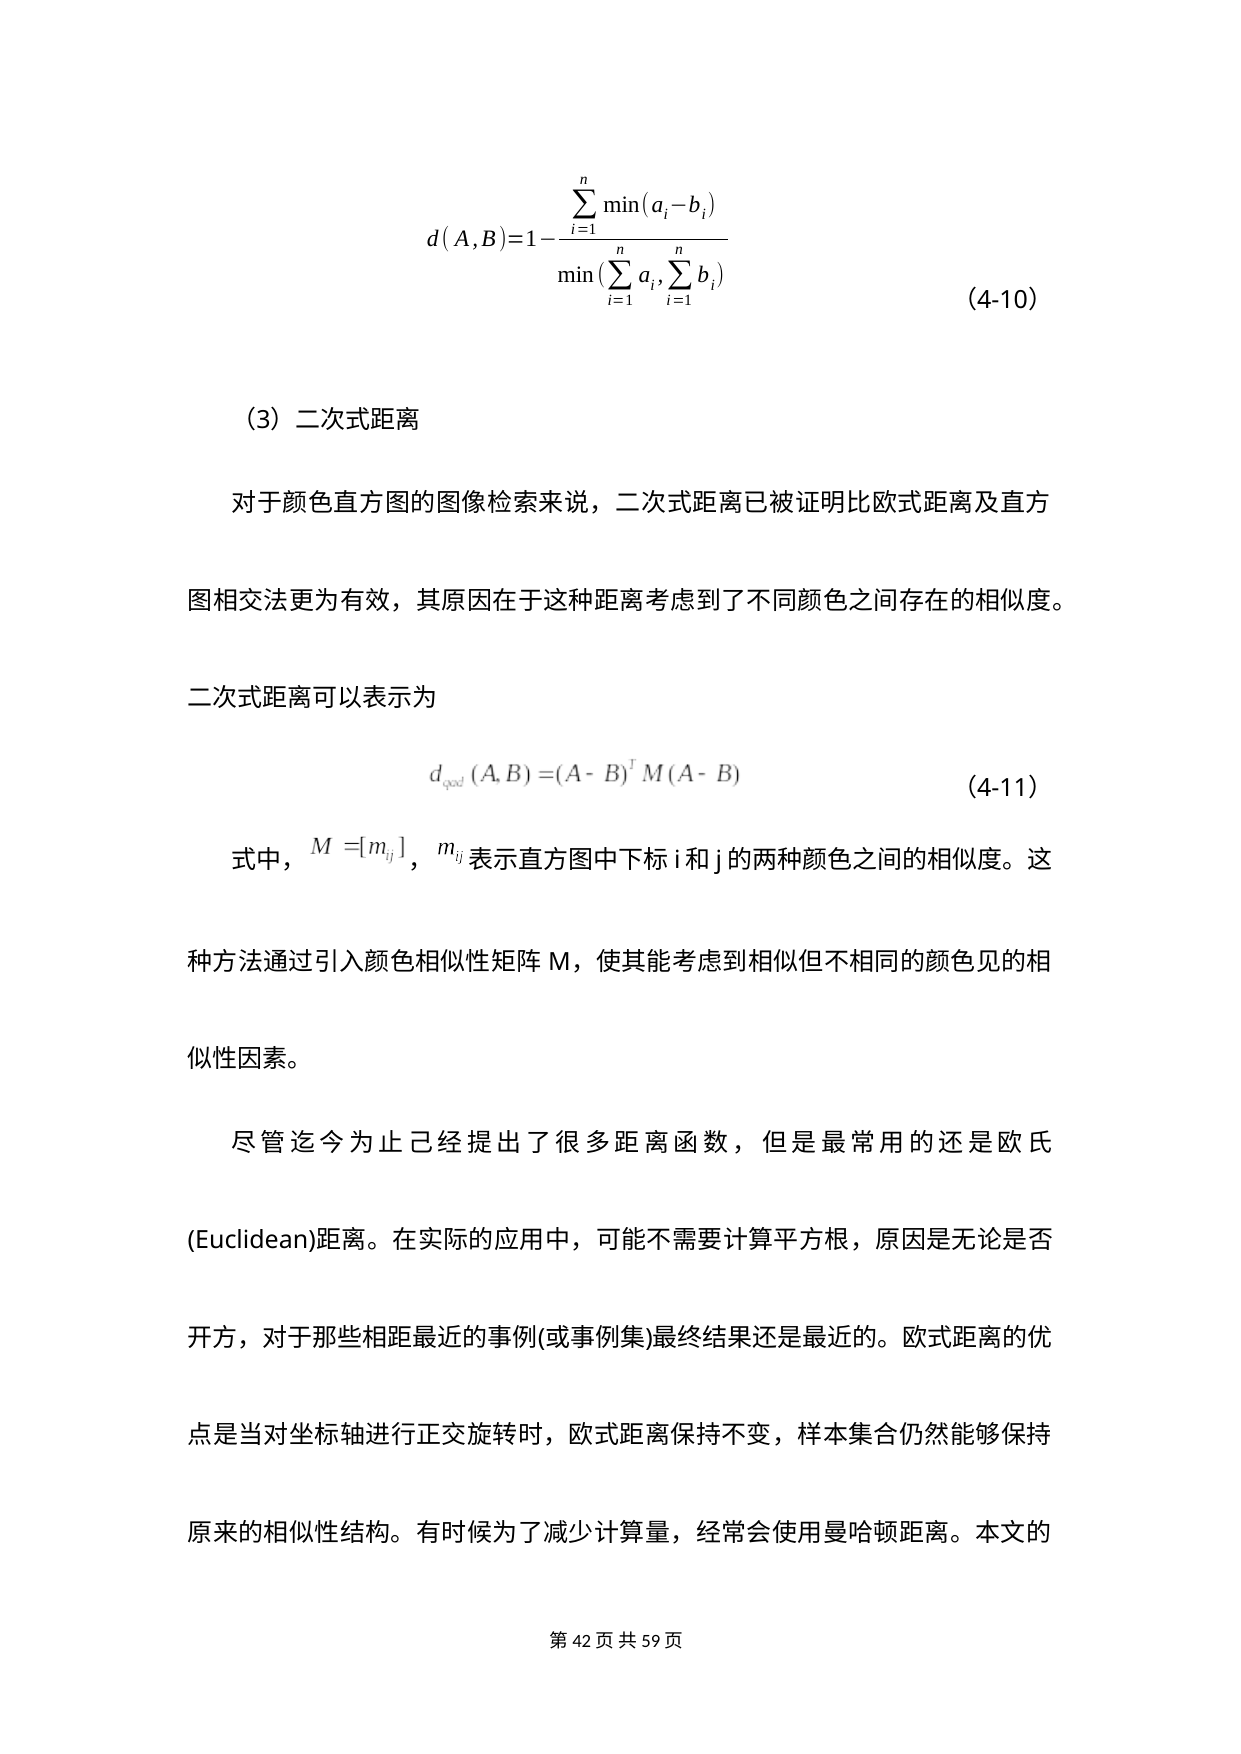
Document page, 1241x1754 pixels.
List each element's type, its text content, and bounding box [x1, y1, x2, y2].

text 式中，，表示直方图中下标i和j的两种颜色之间的相似度。这种方法通过引入颜色相似性矩阵M，使其能考虑到相似但不相同的颜色见的相似性因素。 [187, 829, 1053, 1089]
text （4-10） [187, 162, 1053, 324]
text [187, 1108, 1053, 1563]
list 二次式距离 [187, 385, 1053, 450]
text 对于颜色直方图的图像检索来说，二次式距离已被证明比欧式距离及直方图相交法更为有效，其原因在于这种距离考虑到了不同颜色之间存在的相似度。二次式距离可以表示为 [187, 468, 1053, 728]
text （4-11） [187, 746, 1053, 811]
